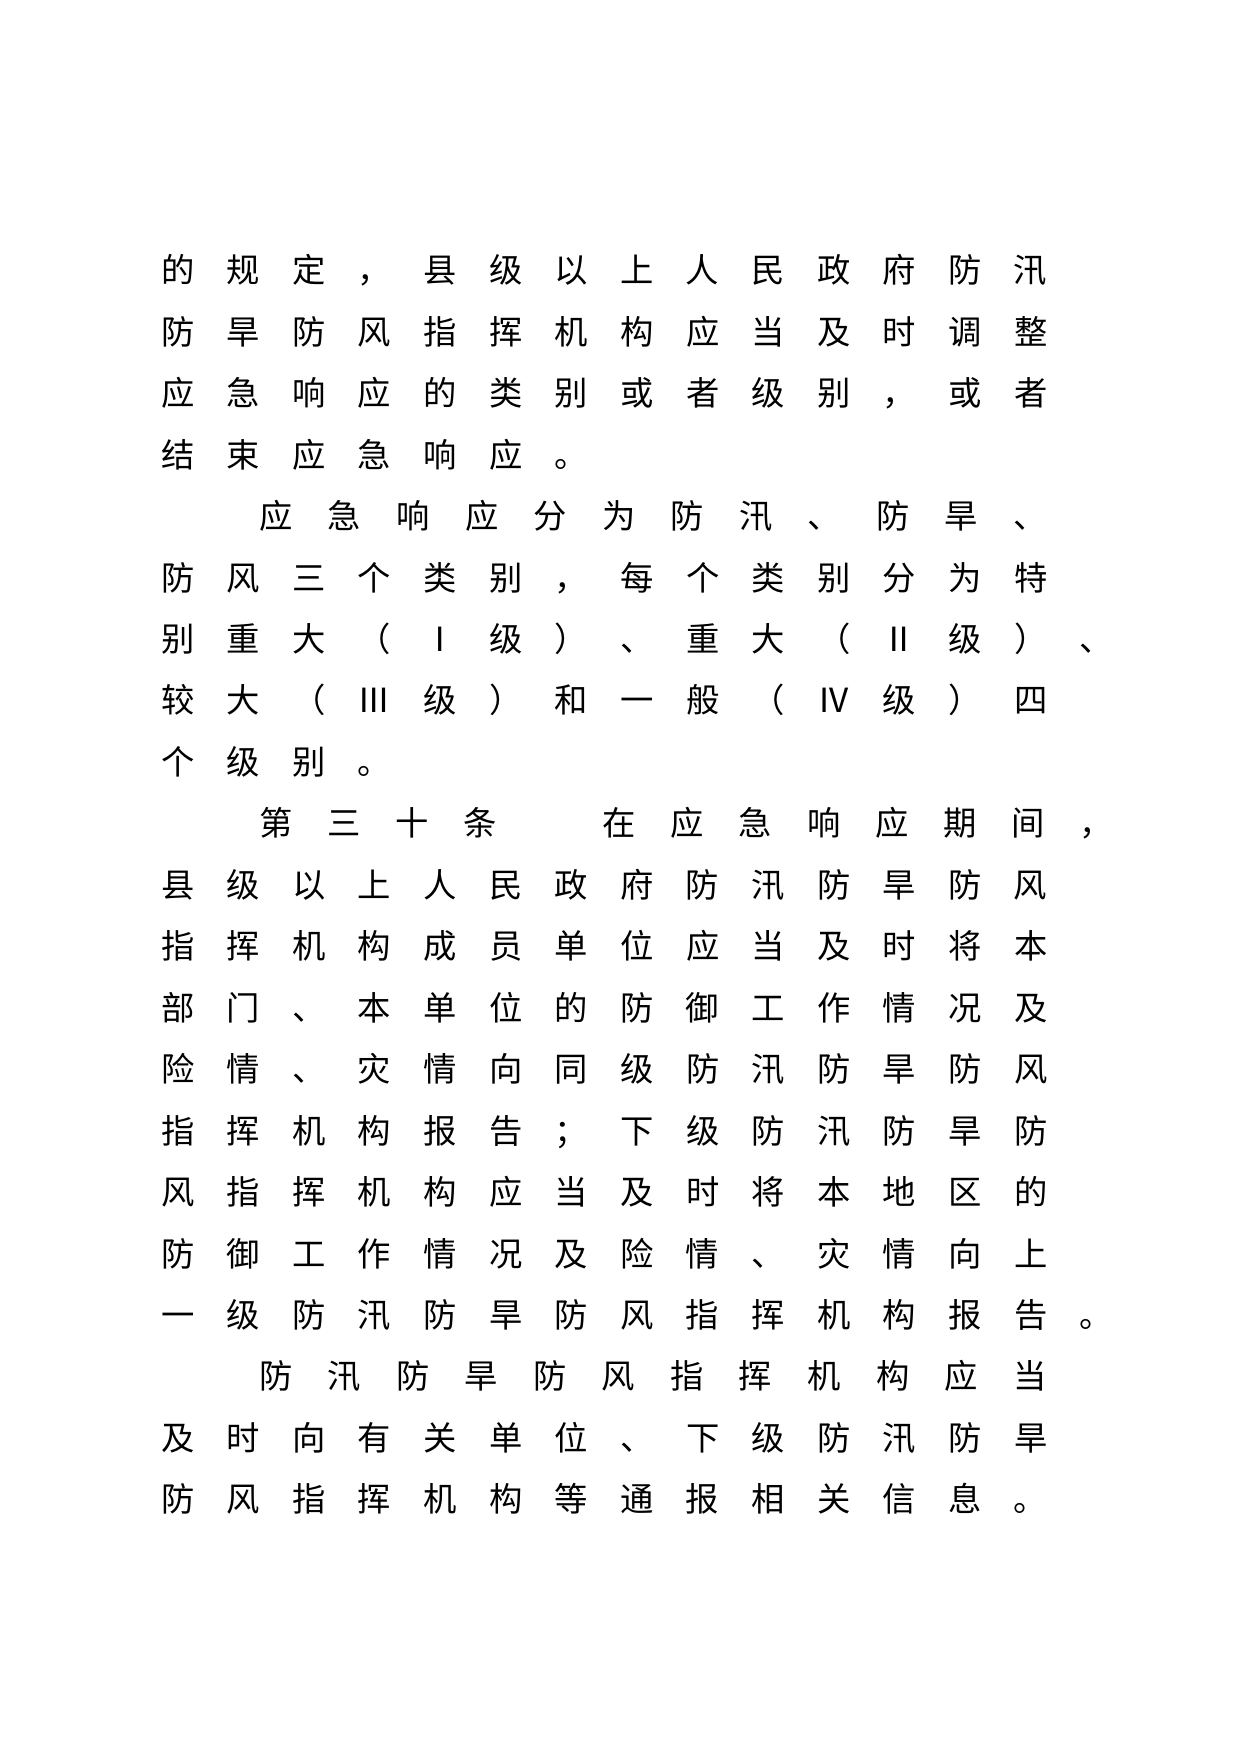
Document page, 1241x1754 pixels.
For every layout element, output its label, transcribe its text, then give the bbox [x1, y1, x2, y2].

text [161, 237, 1079, 483]
text 第三十条 在应急响应期间，县级以上人民政府防汛防旱防风指挥机构成员单位应当及时将本部门、本单位的防御工作情况及险情、灾情向同级防汛防旱防风指挥机构报告；下级防汛防旱防风指挥机构应当及时将本地区的防御工作情况及险情、灾情向上一级防汛防旱防风指挥机构报告。 [161, 791, 1079, 1344]
text 应急响应分为防汛、防旱、防风三个类别，每个类别分为特别重大（Ⅰ级）、重大（Ⅱ级）、较大（Ⅲ级）和一般（Ⅳ级）四个级别。 [161, 483, 1079, 791]
text 防汛防旱防风指挥机构应当及时向有关单位、下级防汛防旱防风指挥机构等通报相关信息。 [161, 1344, 1079, 1528]
